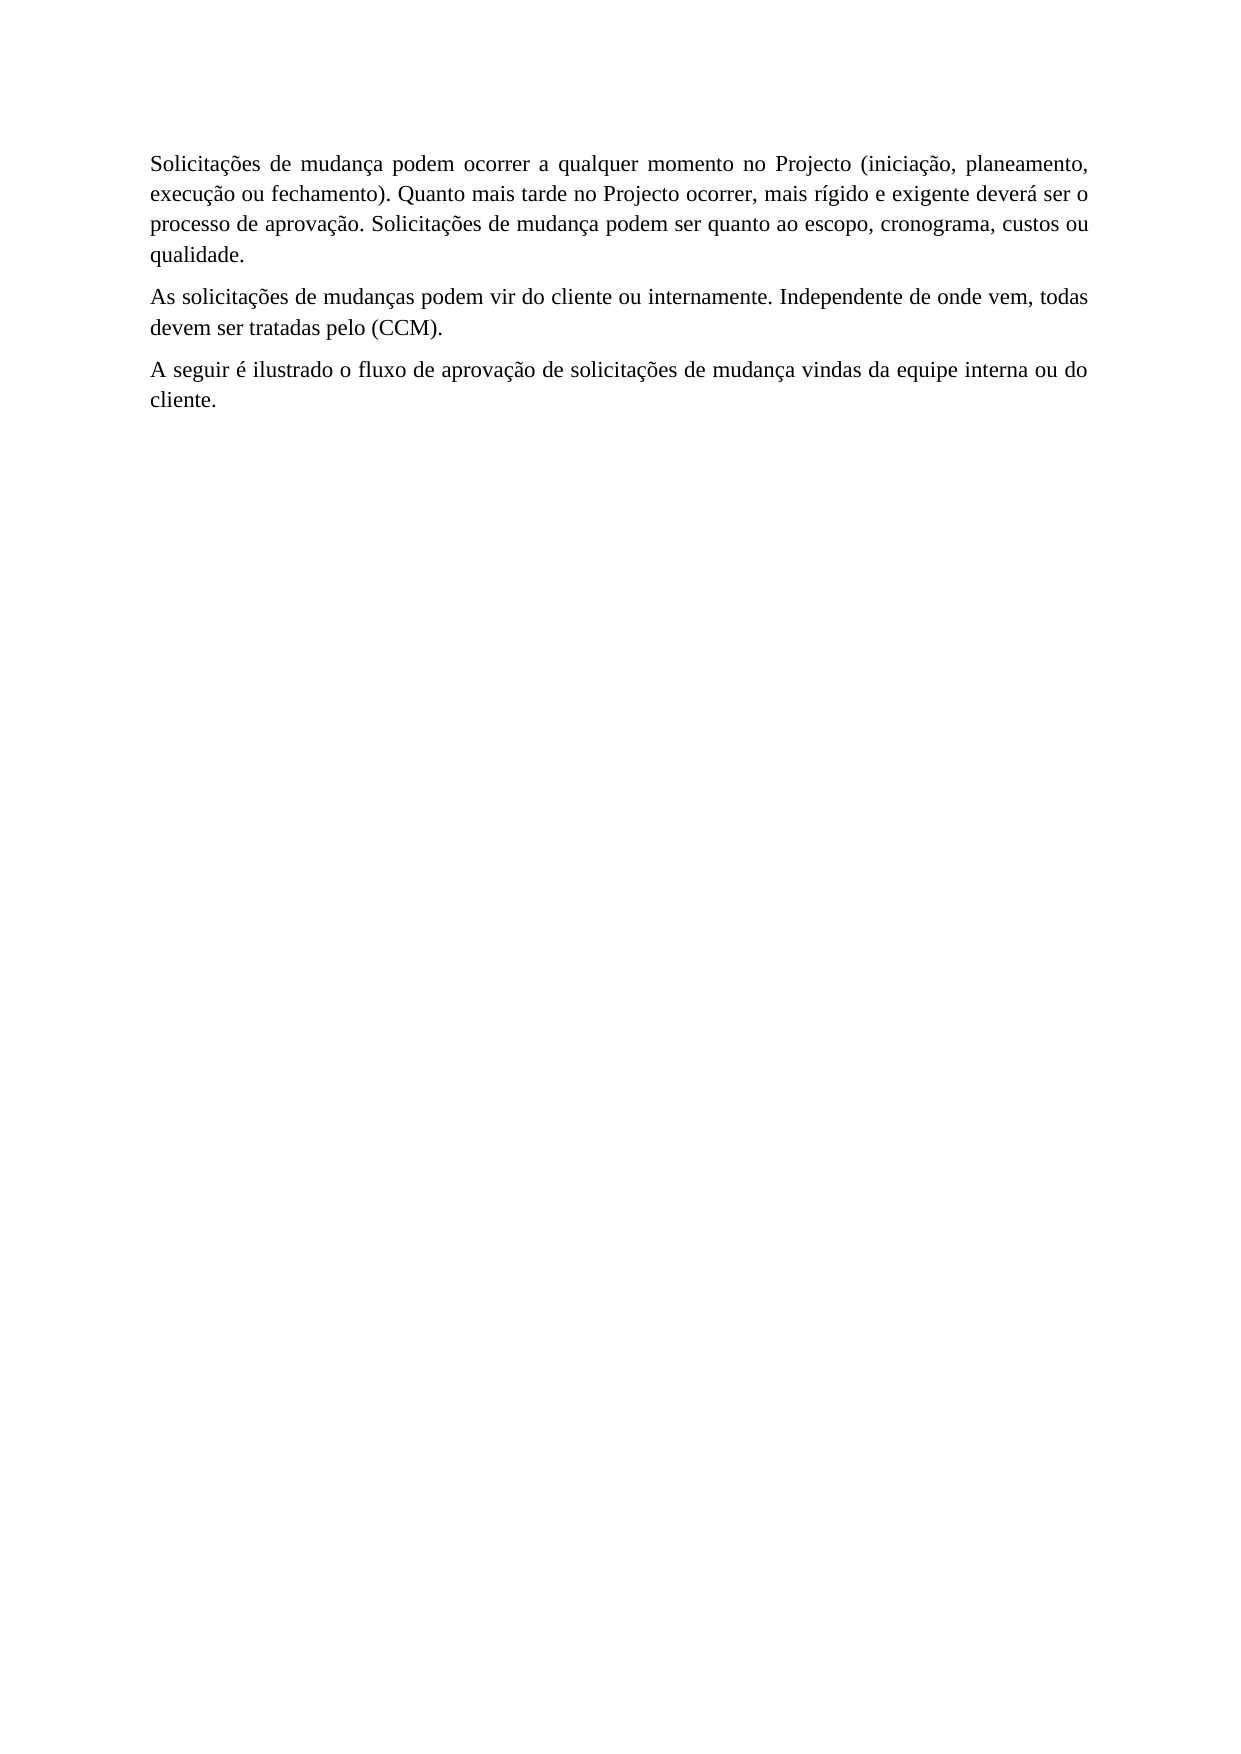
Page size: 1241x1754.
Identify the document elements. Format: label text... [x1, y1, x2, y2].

text As solicitações de mudanças podem vir do cliente ou internamente. Independente de onde vem, todas devem ser tratadas pelo (CCM). [150, 283, 1090, 340]
text Solicitações de mudança podem ocorrer a qualquer momento no Projecto (iniciação, planeamento, execução ou fechamento). Quanto mais tarde no Projecto ocorrer, mais rígido e exigente deverá ser o processo de aprovação. Solicitações de mudança podem ser quanto ao escopo, cronograma, custos ou qualidade. [150, 150, 1090, 267]
text A seguir é ilustrado o fluxo de aprovação de solicitações de mudança vindas da equipe interna ou do cliente. [150, 356, 1090, 413]
